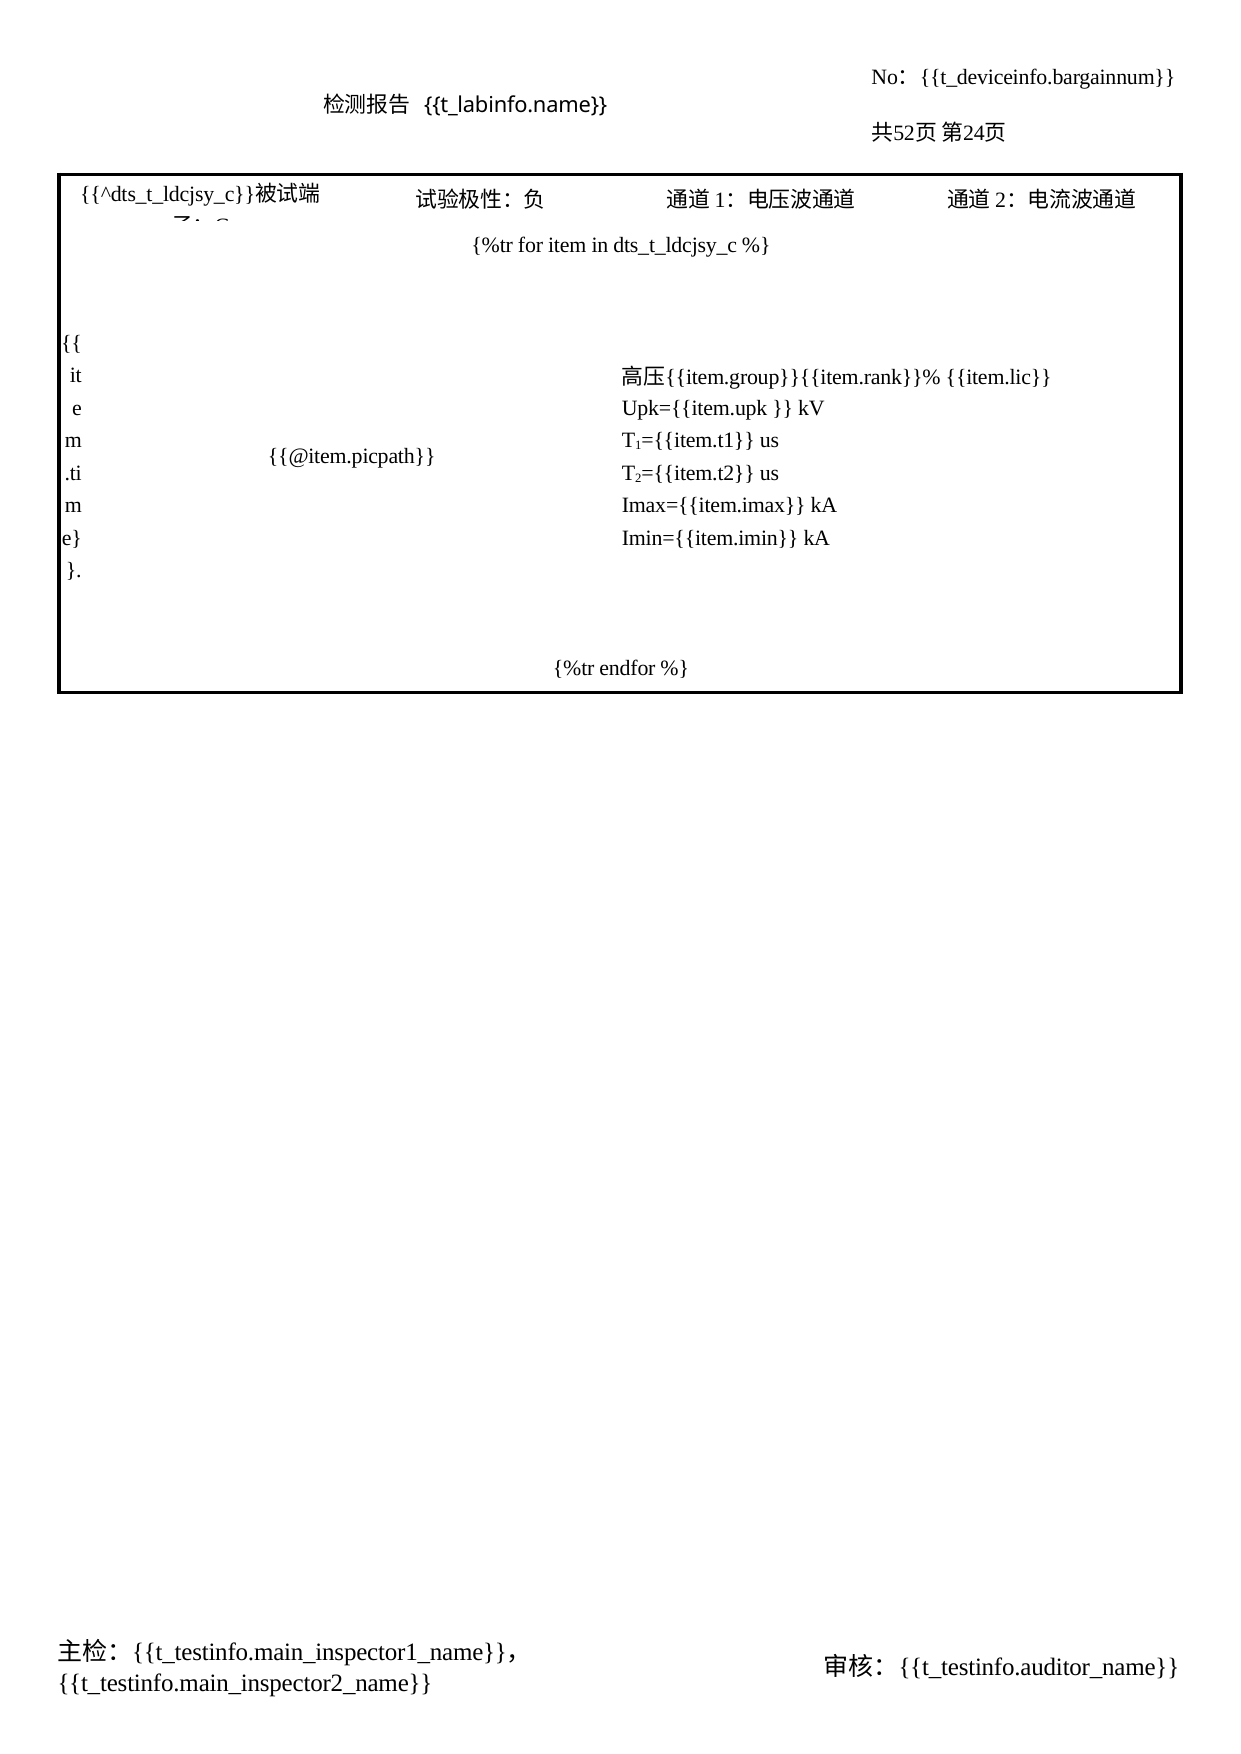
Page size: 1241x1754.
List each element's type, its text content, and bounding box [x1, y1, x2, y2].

table_cell {%tr endfor %} [61, 643, 1179, 691]
table_header 通道1：电压波通道 [620, 176, 901, 221]
table_cell {{item.time}}. [61, 268, 81, 643]
table_header {{^dts_t_ldcjsy_c}}被试端子：C [61, 176, 339, 221]
table_header 试验极性：负 [340, 176, 620, 221]
table_header 通道2：电流波通道 [901, 176, 1179, 221]
table_cell 高压{{item.group}}{{item.rank}}% {{item.lic}} Upk={{item.upk }} kV T1={{item.t1}} us T2={{item.t2}} us Imax={{item.imax}} kA Imin={{item.imin}} kA [620, 268, 1179, 643]
table_cell {%tr for item in dts_t_ldcjsy_c %} [61, 221, 1179, 268]
table_cell {{@item.picpath}} [81, 268, 620, 643]
